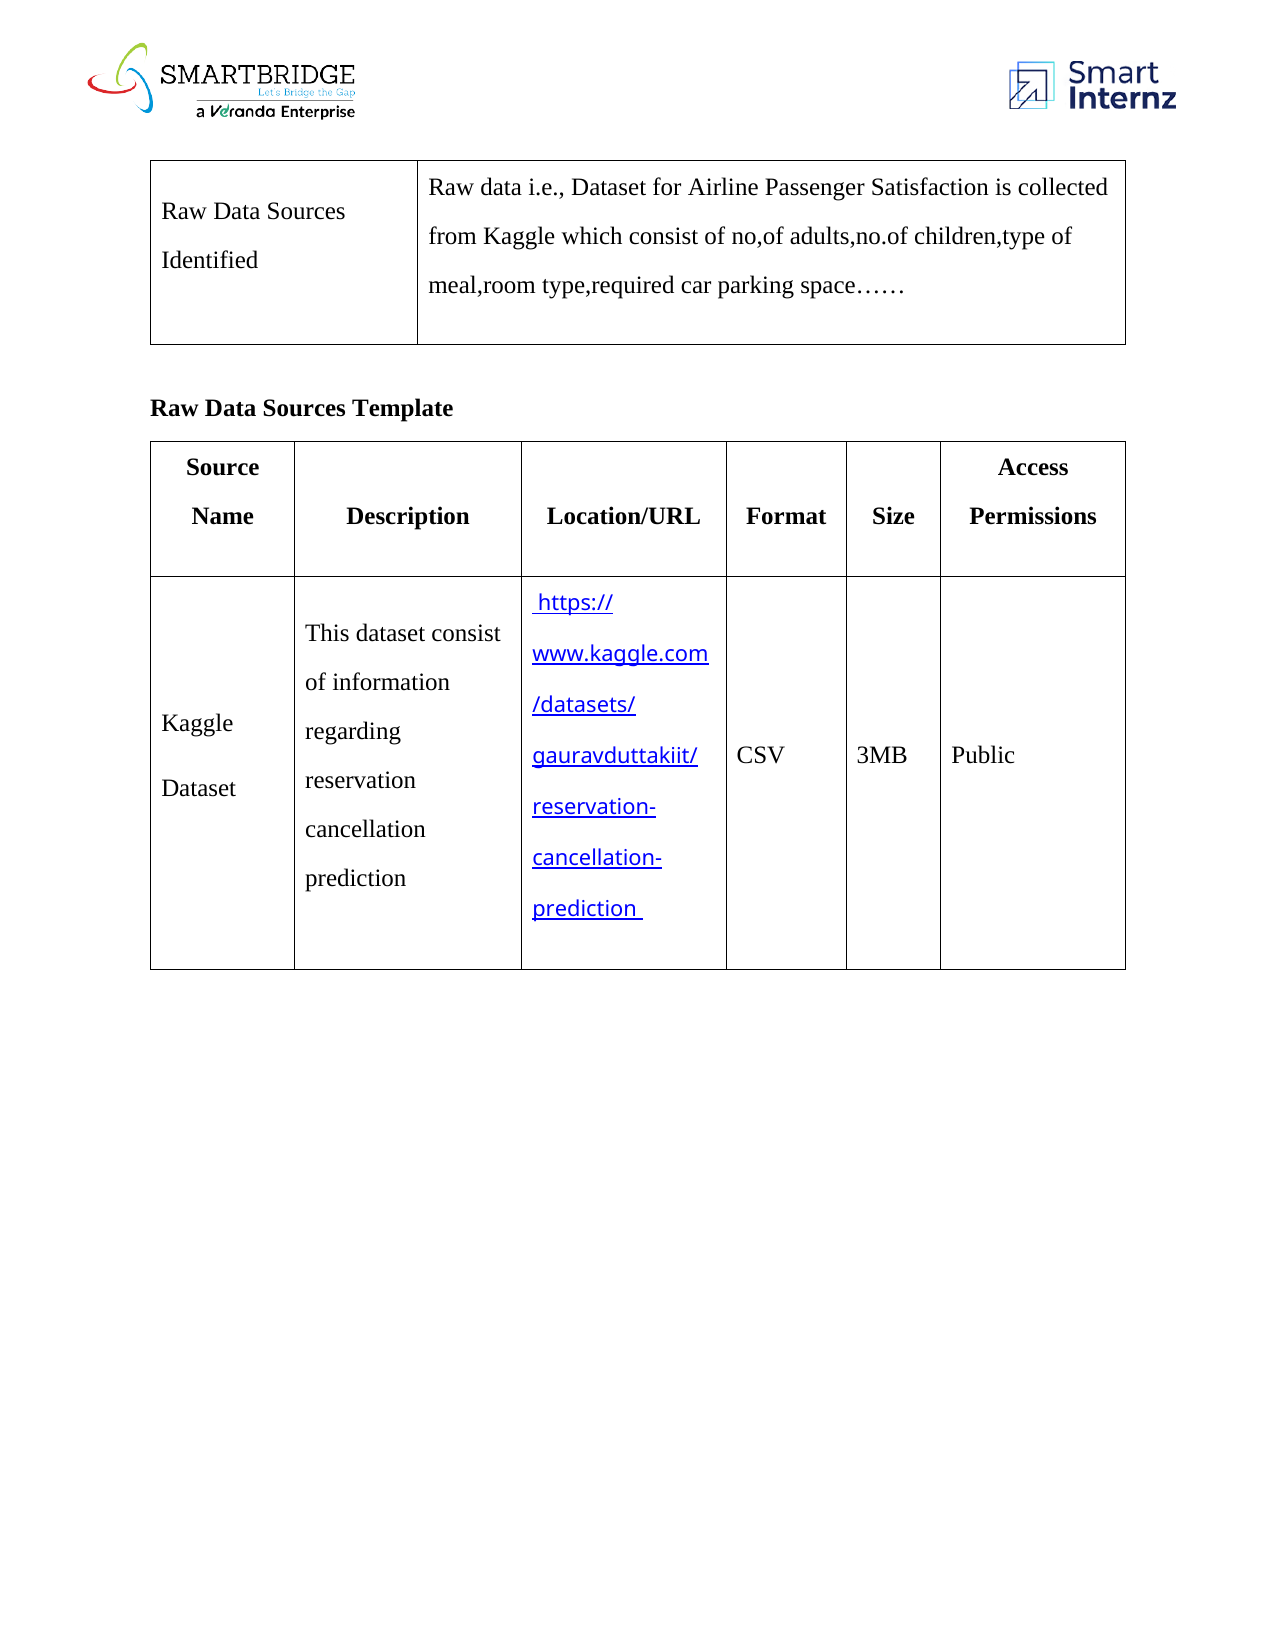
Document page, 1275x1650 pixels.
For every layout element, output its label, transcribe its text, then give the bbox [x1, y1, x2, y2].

table_cell CSV [727, 577, 846, 968]
picture [73, 20, 370, 142]
table_cell https://www.kaggle.com/datasets/gauravduttakiit/reservation-cancellation-prediction [522, 577, 726, 968]
table_cell 3MB [847, 577, 940, 968]
table_cell Raw Data Sources Identified [151, 161, 417, 344]
text Raw Data Sources Template [150, 393, 1125, 422]
table_header Source Name [151, 442, 294, 576]
table_cell Public [941, 577, 1125, 968]
picture [1004, 61, 1181, 109]
table_header Description [295, 442, 521, 576]
table_cell Raw data i.e., Dataset for Airline Passenger Satisfaction is collected from Kaggle which consist of no,of adults,no.of children,type of meal,room type,required car parking space…… [418, 161, 1125, 344]
table_cell This dataset consist of information regarding reservation cancellation prediction [295, 577, 521, 968]
table_header Location/URL [522, 442, 726, 576]
table_header Access Permissions [941, 442, 1125, 576]
table_header Format [727, 442, 846, 576]
table_header Size [847, 442, 940, 576]
table_cell Kaggle Dataset [151, 577, 294, 968]
